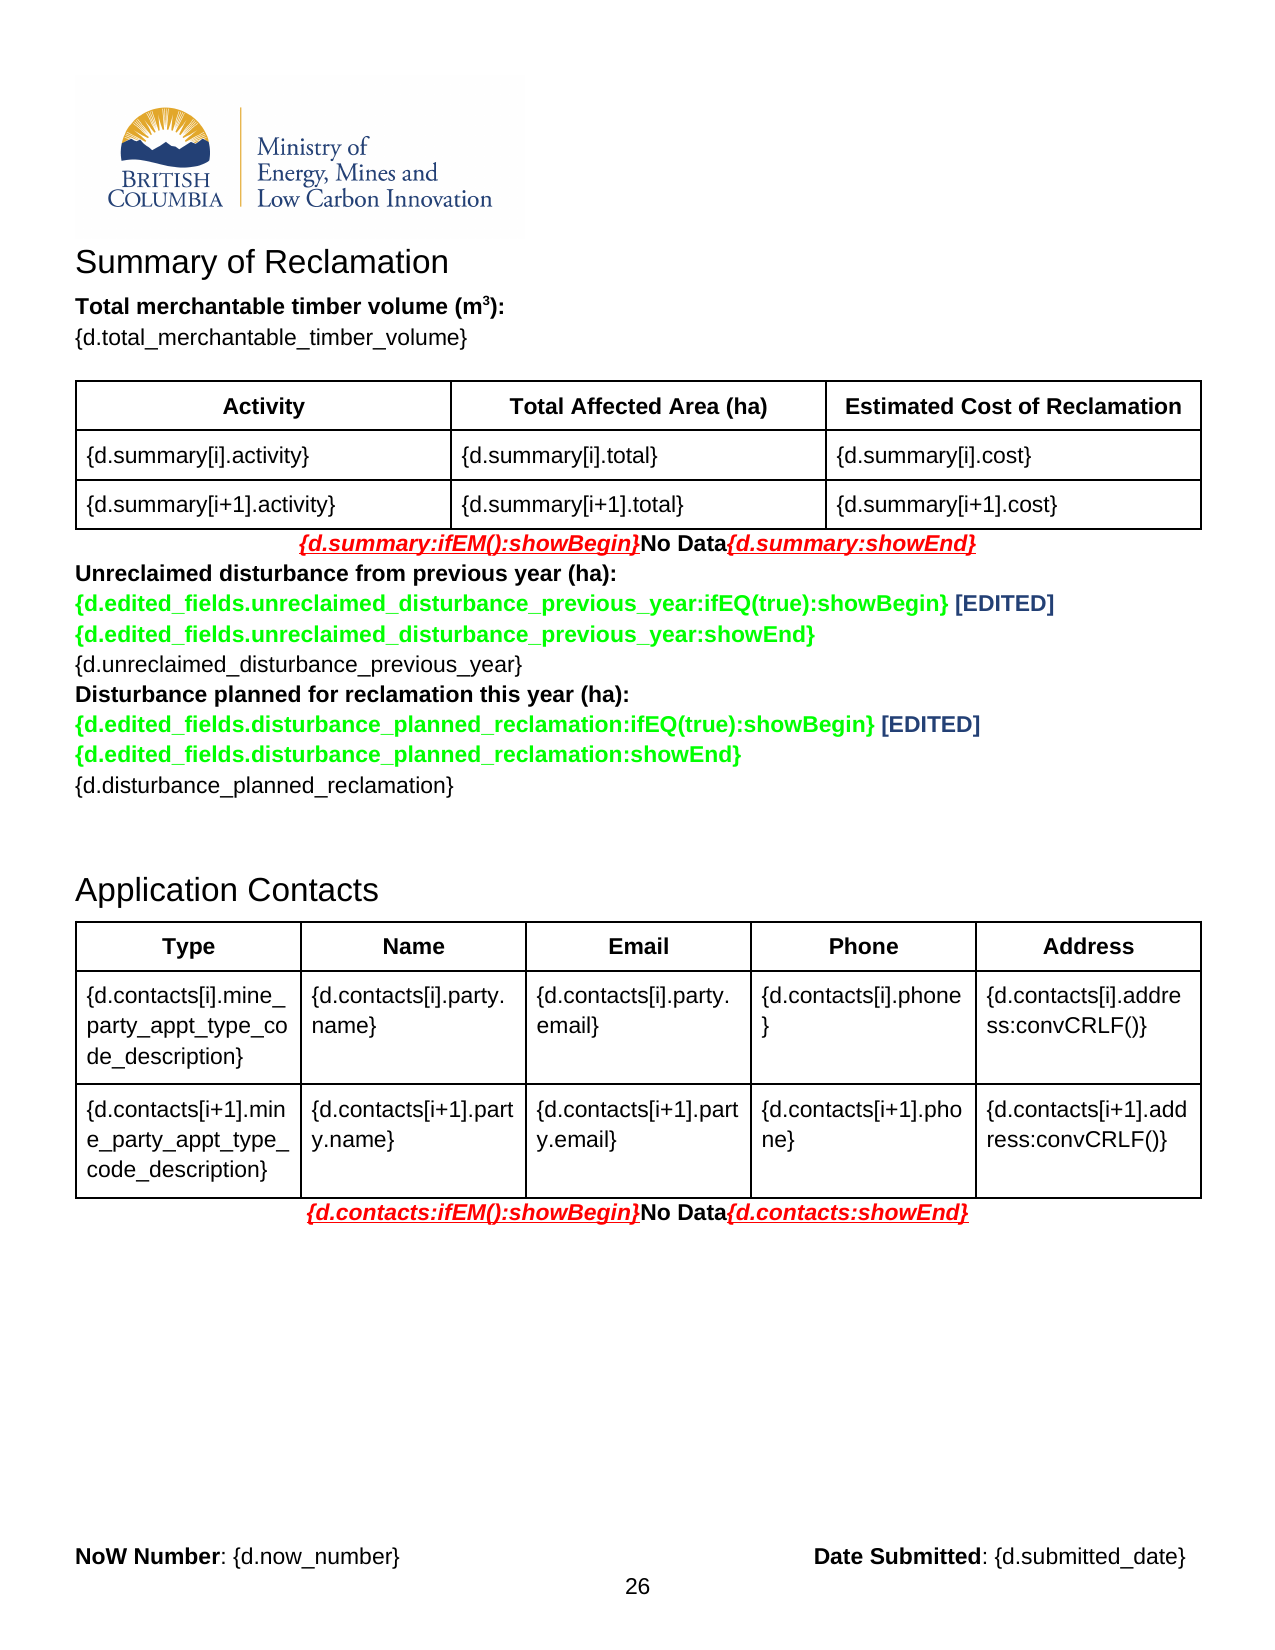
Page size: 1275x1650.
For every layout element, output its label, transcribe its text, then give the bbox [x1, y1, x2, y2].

table_header Type [77, 923, 300, 970]
table_header Email [527, 923, 750, 970]
table_header Phone [752, 923, 975, 970]
table_cell {d.contacts[i].party.name} [302, 972, 525, 1083]
table_cell {d.summary[i].total} [452, 431, 825, 479]
table_cell {d.contacts[i+1].phone} [752, 1085, 975, 1197]
table_header Address [977, 923, 1200, 970]
table_cell {d.contacts[i+1].party.email} [527, 1085, 750, 1197]
text {d.total_merchantable_timber_volume} [75, 323, 1200, 350]
table_header Total Affected Area (ha) [452, 382, 825, 429]
table_cell {d.summary[i+1].total} [452, 481, 825, 528]
table_cell {d.summary[i].cost} [827, 431, 1200, 479]
table_cell {d.contacts[i+1].mine_party_appt_type_code_description} [77, 1085, 300, 1197]
table_header Activity [77, 382, 450, 429]
text Total merchantable timber volume (m3) [75, 293, 1200, 320]
text {d.summary:ifEM():showBegin}No Data{d.summary:showEnd} [75, 530, 1200, 556]
table_cell {d.contacts[i].phone} [752, 972, 975, 1083]
text {d.contacts:ifEM():showBegin}No Data{d.contacts:showEnd} [75, 1199, 1200, 1225]
table_cell {d.summary[i].activity} [77, 431, 450, 479]
table_cell {d.summary[i+1].cost} [827, 481, 1200, 528]
table_cell {d.summary[i+1].activity} [77, 481, 450, 528]
table_header Estimated Cost of Reclamation [827, 382, 1200, 429]
table_cell {d.contacts[i+1].address:convCRLF()} [977, 1085, 1200, 1197]
picture [75, 75, 525, 239]
subtitle Application Contacts [75, 869, 1200, 908]
table_cell {d.contacts[i].party.email} [527, 972, 750, 1083]
table_cell {d.contacts[i+1].party.name} [302, 1085, 525, 1197]
table_header Name [302, 923, 525, 970]
table_cell {d.contacts[i].mine_party_appt_type_code_description} [77, 972, 300, 1083]
table_cell {d.contacts[i].address:convCRLF()} [977, 972, 1200, 1083]
subtitle Summary of Reclamation [75, 242, 1200, 281]
